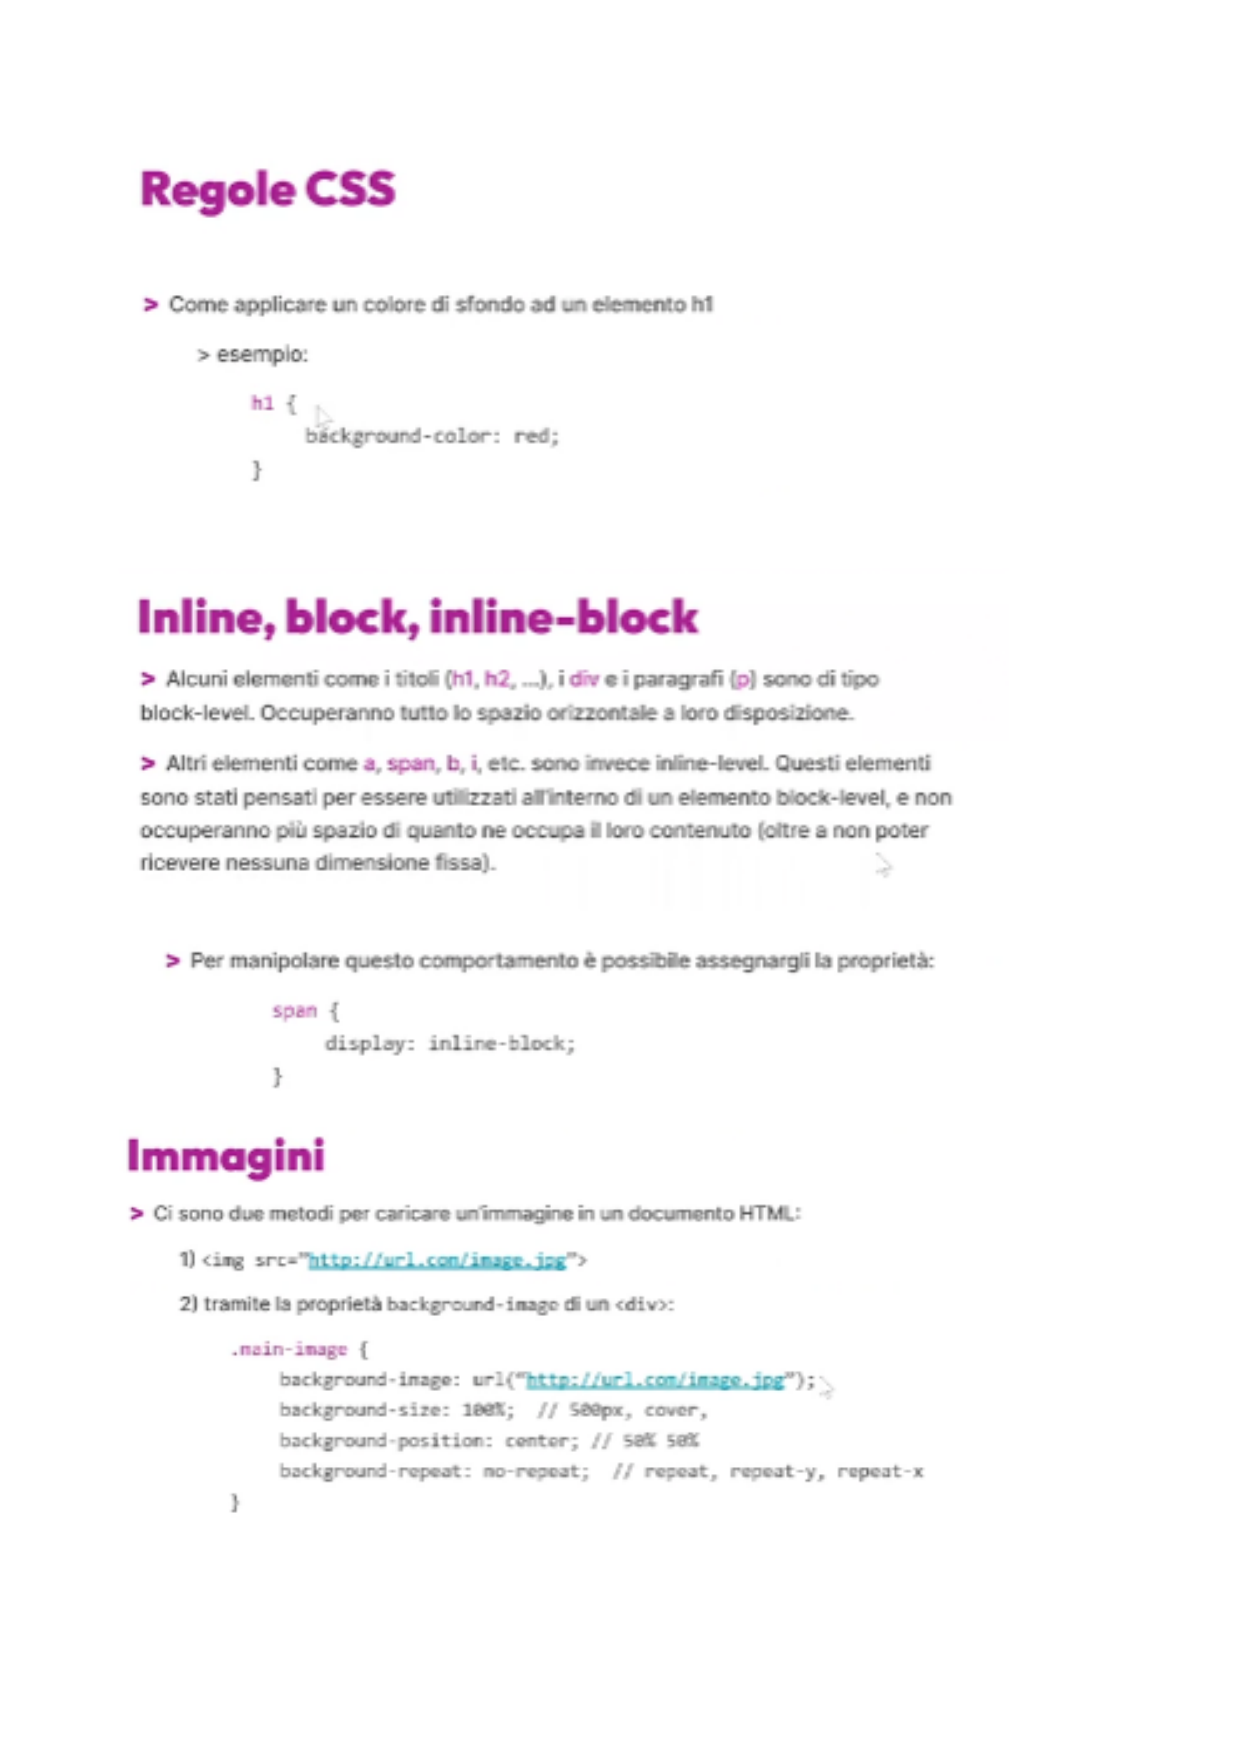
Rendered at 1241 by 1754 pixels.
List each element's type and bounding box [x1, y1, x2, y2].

picture [118, 1119, 1004, 1534]
picture [118, 928, 1003, 1101]
picture [118, 147, 790, 502]
picture [118, 568, 1009, 911]
